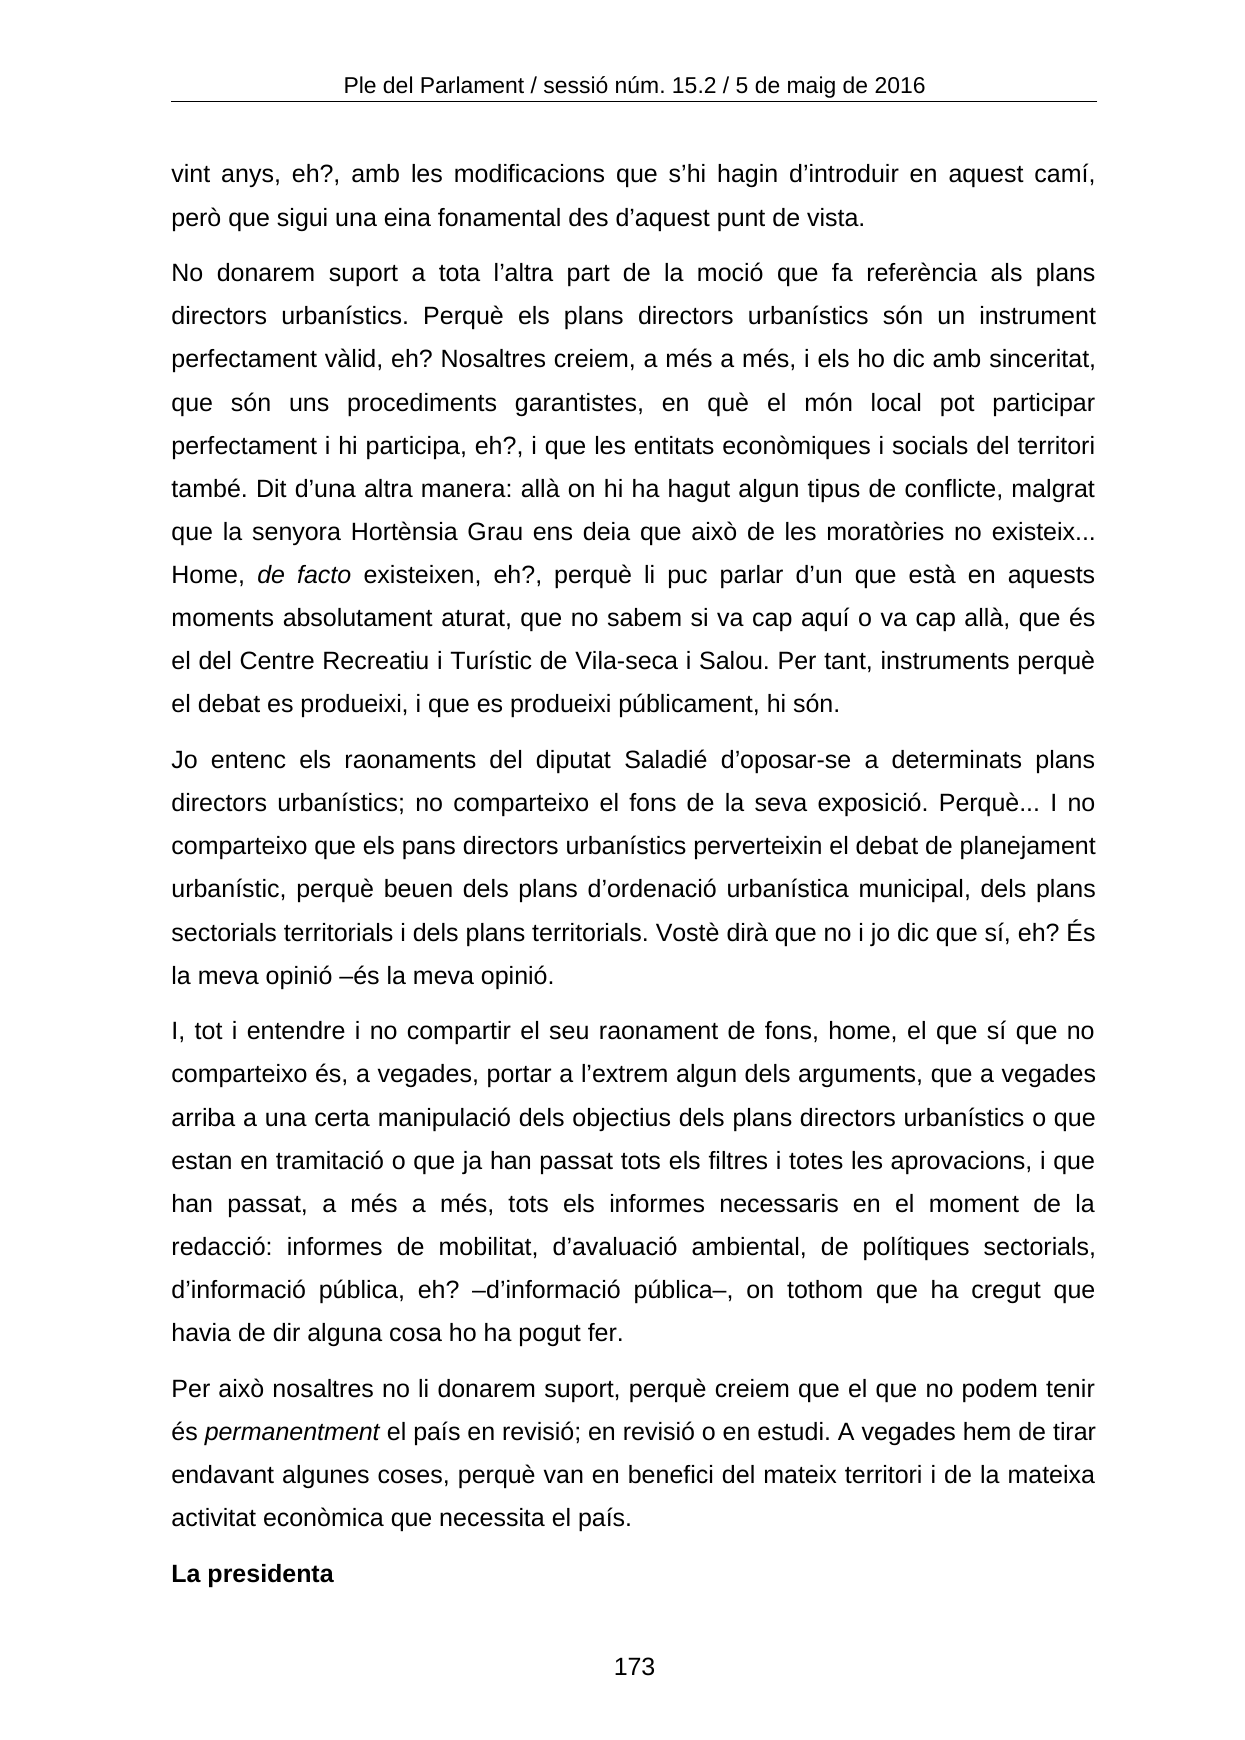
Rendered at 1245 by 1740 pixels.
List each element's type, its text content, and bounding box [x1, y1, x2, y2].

text Jo entenc els raonaments del diputat Saladié d’oposar-se a determinats plans directors urbanístics; no comparteixo el fons de la seva exposició. Perquè... I no comparteixo que els pans directors urbanístics perverteixin el debat de planejament urbanístic, perquè beuen dels plans d’ordenació urbanística municipal, dels plans sectorials territorials i dels plans territorials. Vostè dirà que no i jo dic que sí, eh? És la meva opinió –és la meva opinió. [171, 745, 1097, 989]
text I, tot i entendre i no compartir el seu raonament de fons, home, el que sí que no comparteixo és, a vegades, portar a l’extrem algun dels arguments, que a vegades arriba a una certa manipulació dels objectius dels plans directors urbanístics o que estan en tramitació o que ja han passat tots els filtres i totes les aprovacions, i que han passat, a més a més, tots els informes necessaris en el moment de la redacció: informes de mobilitat, d’avaluació ambiental, de polítiques sectorials, d’informació pública, eh? –d’informació pública–, on tothom que ha cregut que havia de dir alguna cosa ho ha pogut fer. [171, 1016, 1097, 1347]
text No donarem suport a tota l’altra part de la moció que fa referència als plans directors urbanístics. Perquè els plans directors urbanístics són un instrument perfectament vàlid, eh? Nosaltres creiem, a més a més, i els ho dic amb sinceritat, que són uns procediments garantistes, en què el món local pot participar perfectament i hi participa, eh?, i que les entitats econòmiques i socials del territori també. Dit d’una altra manera: allà on hi ha hagut algun tipus de conflicte, malgrat que la senyora Hortènsia Grau ens deia que això de les moratòries no existeix... Home, de facto existeixen, eh?, perquè li puc parlar d’un que està en aquests moments absolutament aturat, que no sabem si va cap aquí o va cap allà, que és el del Centre Recreatiu i Turístic de Vila-seca i Salou. Per tant, instruments perquè el debat es produeixi, i que es produeixi públicament, hi són. [171, 258, 1097, 718]
text Per això nosaltres no li donarem suport, perquè creiem que el que no podem tenir és permanentment el país en revisió; en revisió o en estudi. A vegades hem de tirar endavant algunes coses, perquè van en benefici del mateix territori i de la mateixa activitat econòmica que necessita el país. [171, 1374, 1097, 1532]
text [171, 159, 1097, 231]
text La presidenta [171, 1559, 1097, 1588]
